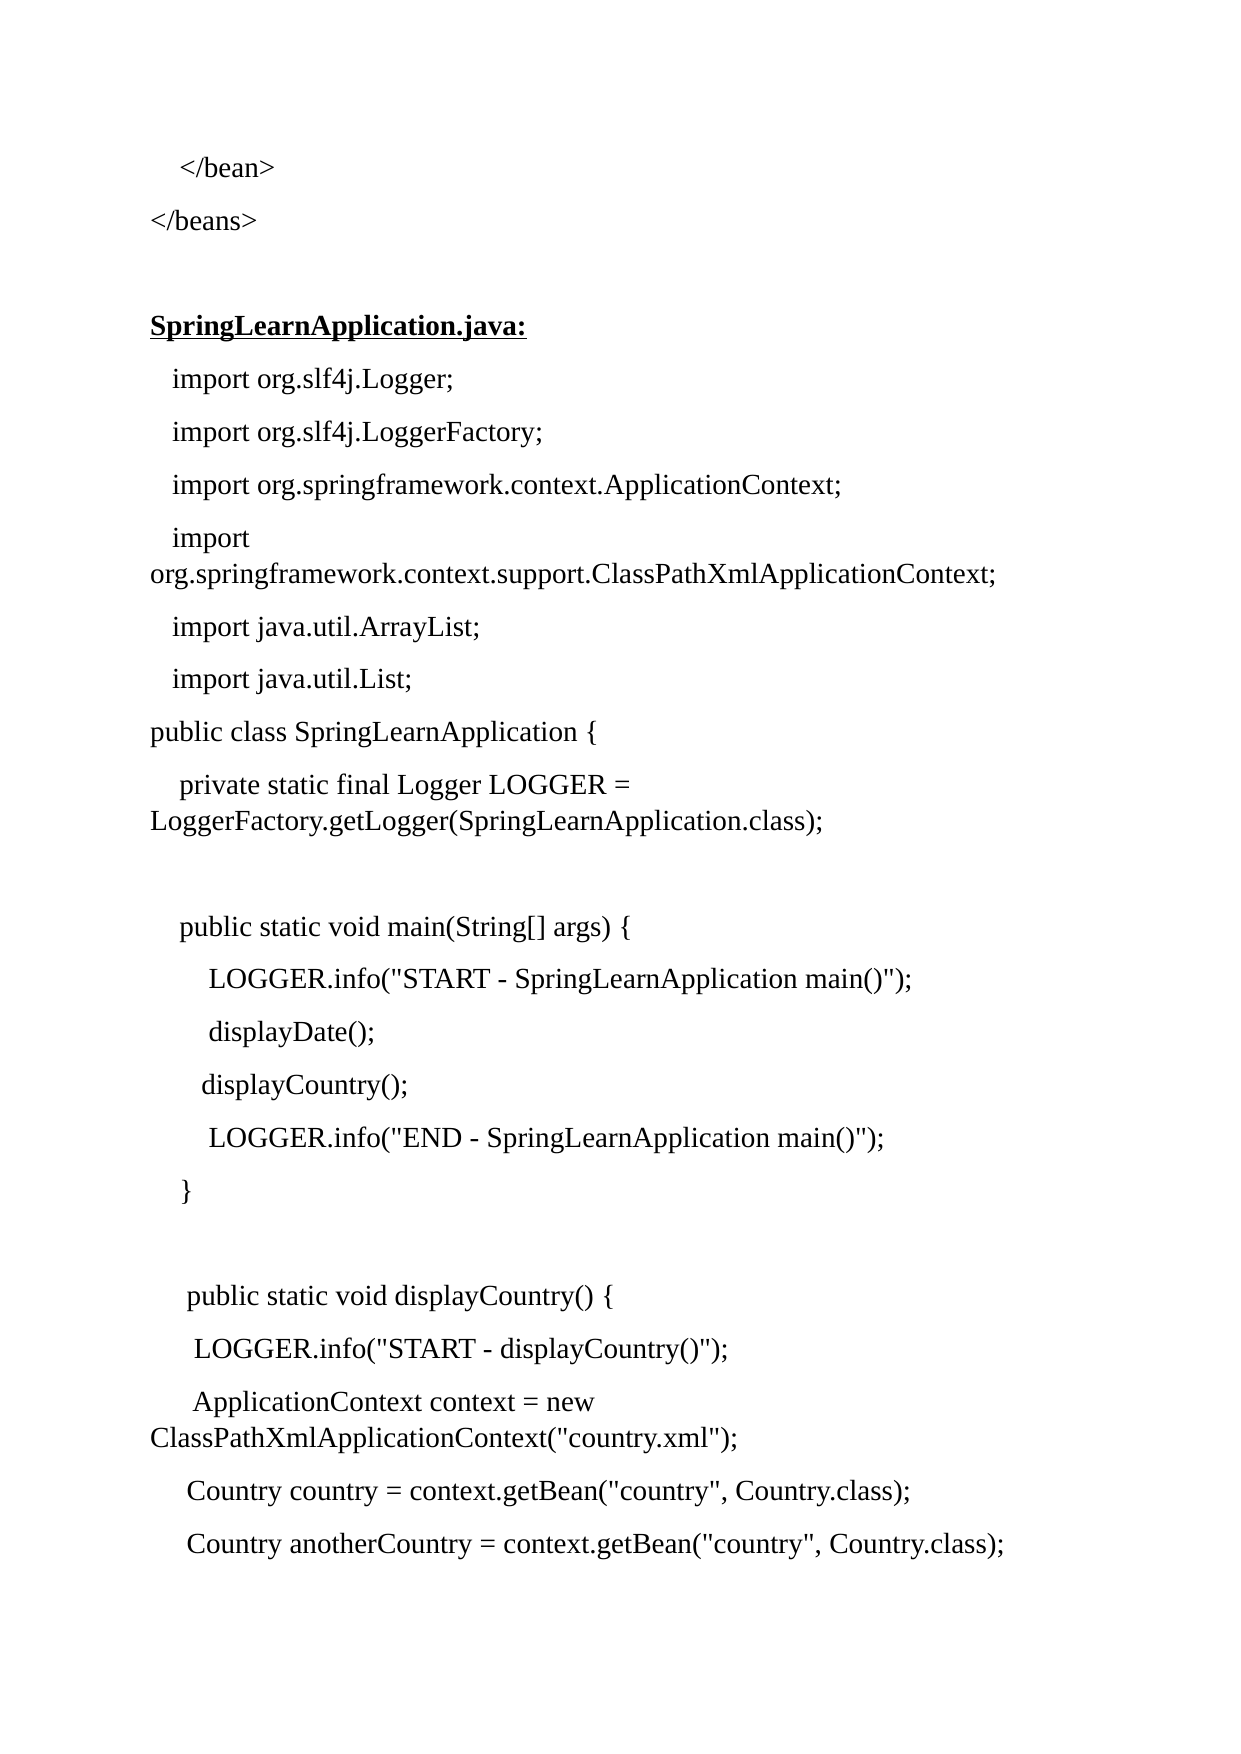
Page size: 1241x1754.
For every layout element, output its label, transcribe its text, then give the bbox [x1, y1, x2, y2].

text import org.springframework.context.ApplicationContext; [150, 467, 1090, 500]
text </beans> [150, 203, 1090, 236]
text ApplicationContext context = new ClassPathXmlApplicationContext("country.xml"); [150, 1384, 1090, 1454]
text } [150, 1173, 1090, 1206]
text import java.util.ArrayList; [150, 609, 1090, 642]
text LOGGER.info("START - SpringLearnApplication main()"); [150, 962, 1090, 995]
text public class SpringLearnApplication { [150, 714, 1090, 748]
text import org.slf4j.Logger; [150, 361, 1090, 395]
text displayCountry(); [150, 1067, 1090, 1101]
text public static void displayCountry() { [150, 1278, 1090, 1312]
text SpringLearnApplication.java: [150, 308, 1090, 342]
text public static void main(String[] args) { [150, 909, 1090, 942]
text import org.slf4j.LoggerFactory; [150, 414, 1090, 448]
text import org.springframework.context.support.ClassPathXmlApplicationContext; [150, 520, 1090, 589]
text Country country = context.getBean("country", Country.class); [150, 1473, 1090, 1507]
text displayDate(); [150, 1014, 1090, 1048]
text import java.util.List; [150, 661, 1090, 695]
text Country anotherCountry = context.getBean("country", Country.class); [150, 1526, 1090, 1559]
text LOGGER.info("START - displayCountry()"); [150, 1331, 1090, 1365]
text private static final Logger LOGGER = LoggerFactory.getLogger(SpringLearnApplication.class); [150, 767, 1090, 837]
text LOGGER.info("END - SpringLearnApplication main()"); [150, 1120, 1090, 1154]
text </bean> [150, 150, 1090, 183]
